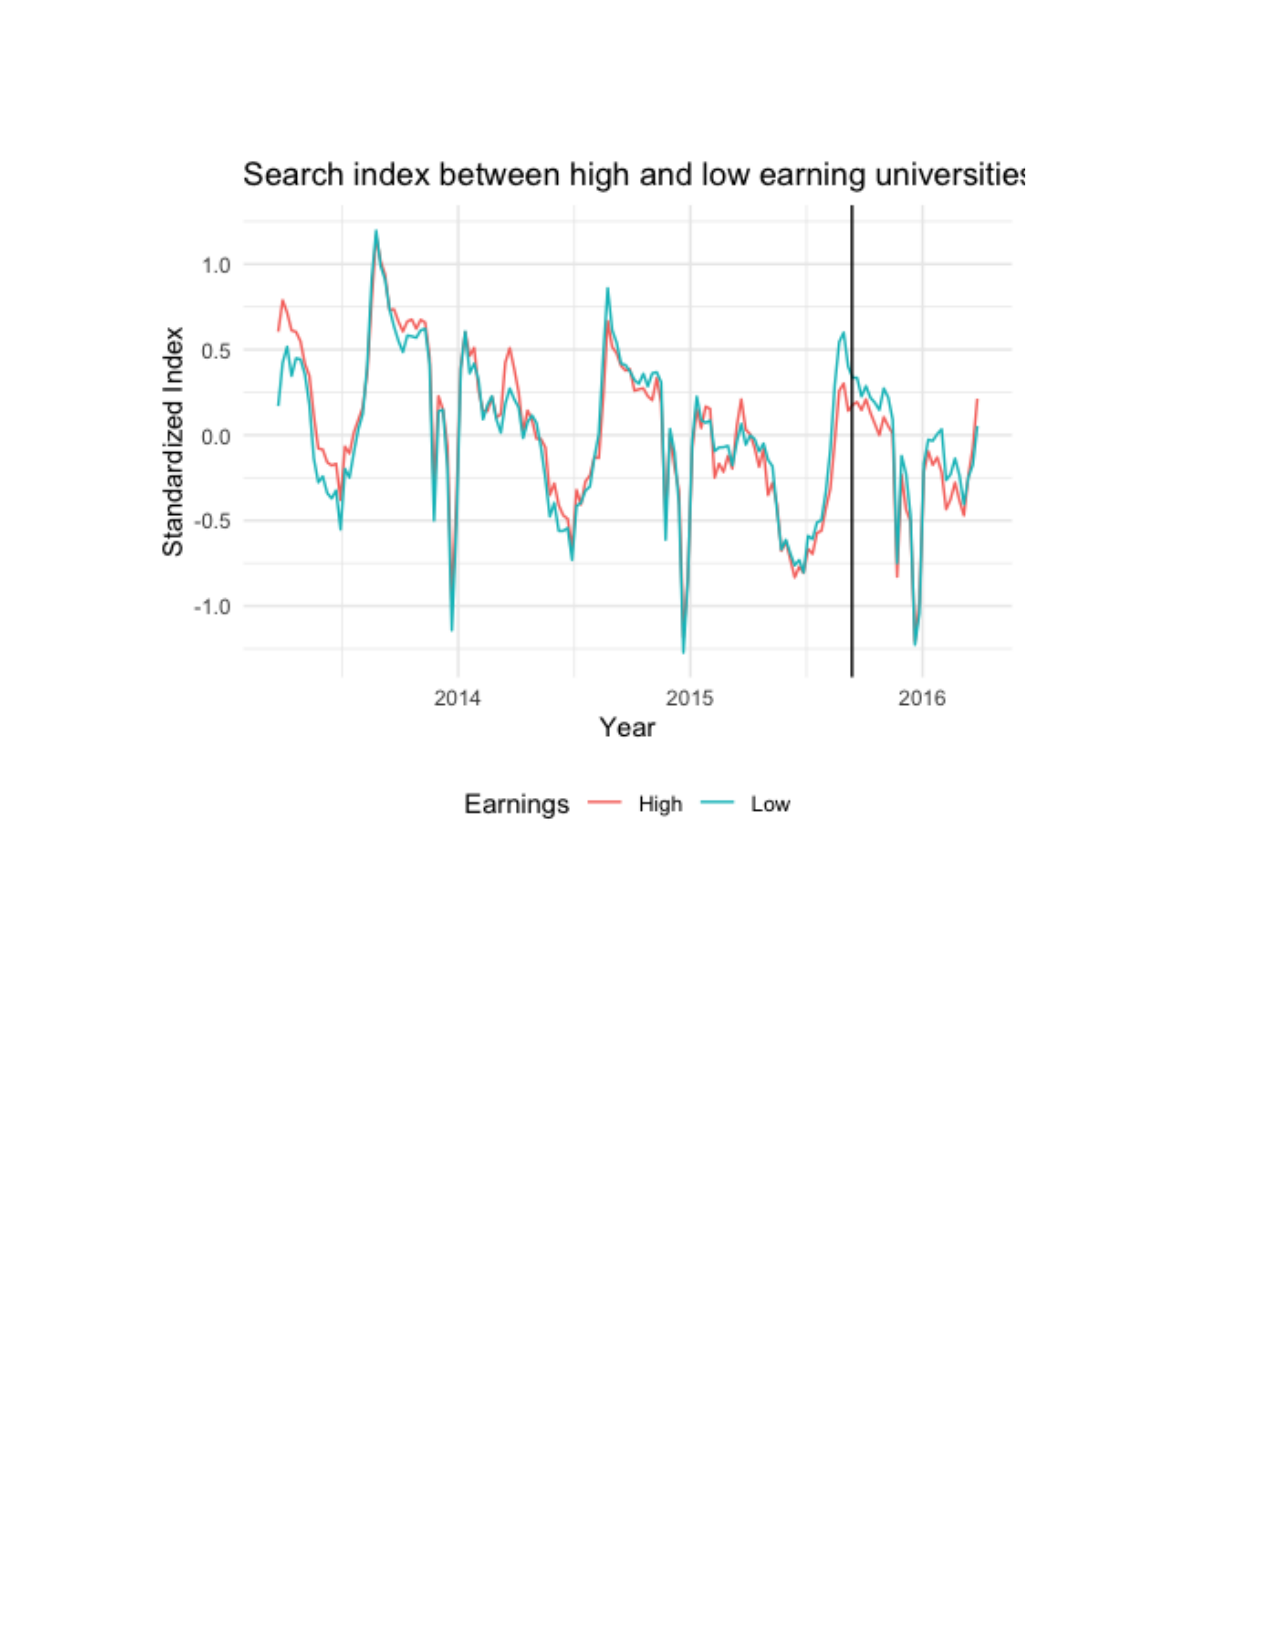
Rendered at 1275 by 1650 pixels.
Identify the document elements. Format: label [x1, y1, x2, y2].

picture [150, 150, 1025, 850]
